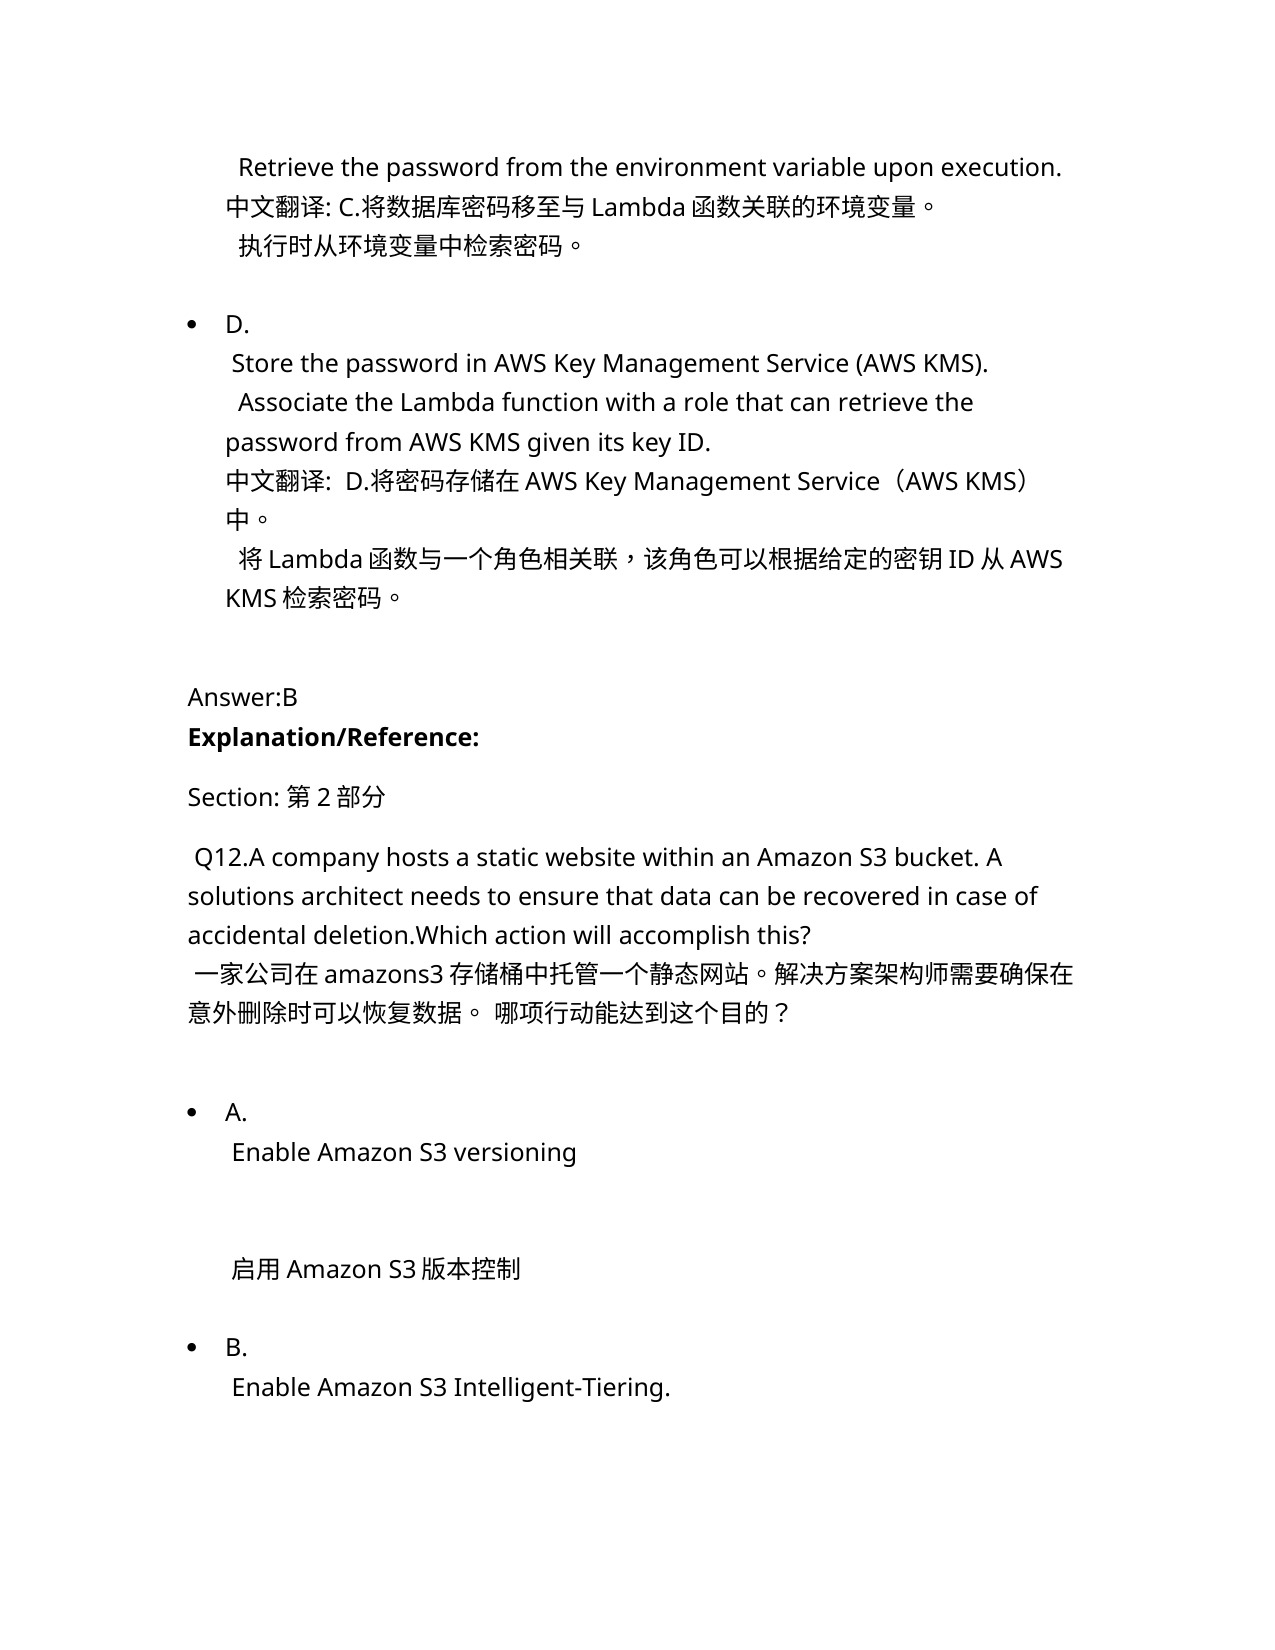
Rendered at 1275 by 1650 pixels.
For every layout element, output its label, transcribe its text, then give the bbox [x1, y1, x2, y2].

text Q12.A company hosts a static website within an Amazon S3 bucket. A solutions architect needs to ensure that data can be recovered in case of accidental deletion.Which action will accomplish this? 一家公司在amazons3存储桶中托管一个静态网站。解决方案架构师需要确保在意外删除时可以恢复数据。 哪项行动能达到这个目的？ [187, 839, 1087, 1069]
text Section: 第2部分 [187, 779, 1087, 813]
list D. Store the password in AWS Key Management Service (AWS KMS). Associate the Lambda function with a role that can retrieve the password from AWS KMS given its key ID. 中文翻译: D.将密码存储在AWS Key Management Service（AWS KMS）中。 将Lambda函数与一个角色相关联，该角色可以根据给定的密钥ID从AWS KMS检索密码。 [187, 307, 1087, 654]
text Answer:B Explanation/Reference: [187, 680, 1087, 753]
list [187, 150, 1087, 302]
list A. Enable Amazon S3 versioning 启用Amazon S3版本控制 [187, 1095, 1087, 1325]
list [187, 1330, 1087, 1482]
